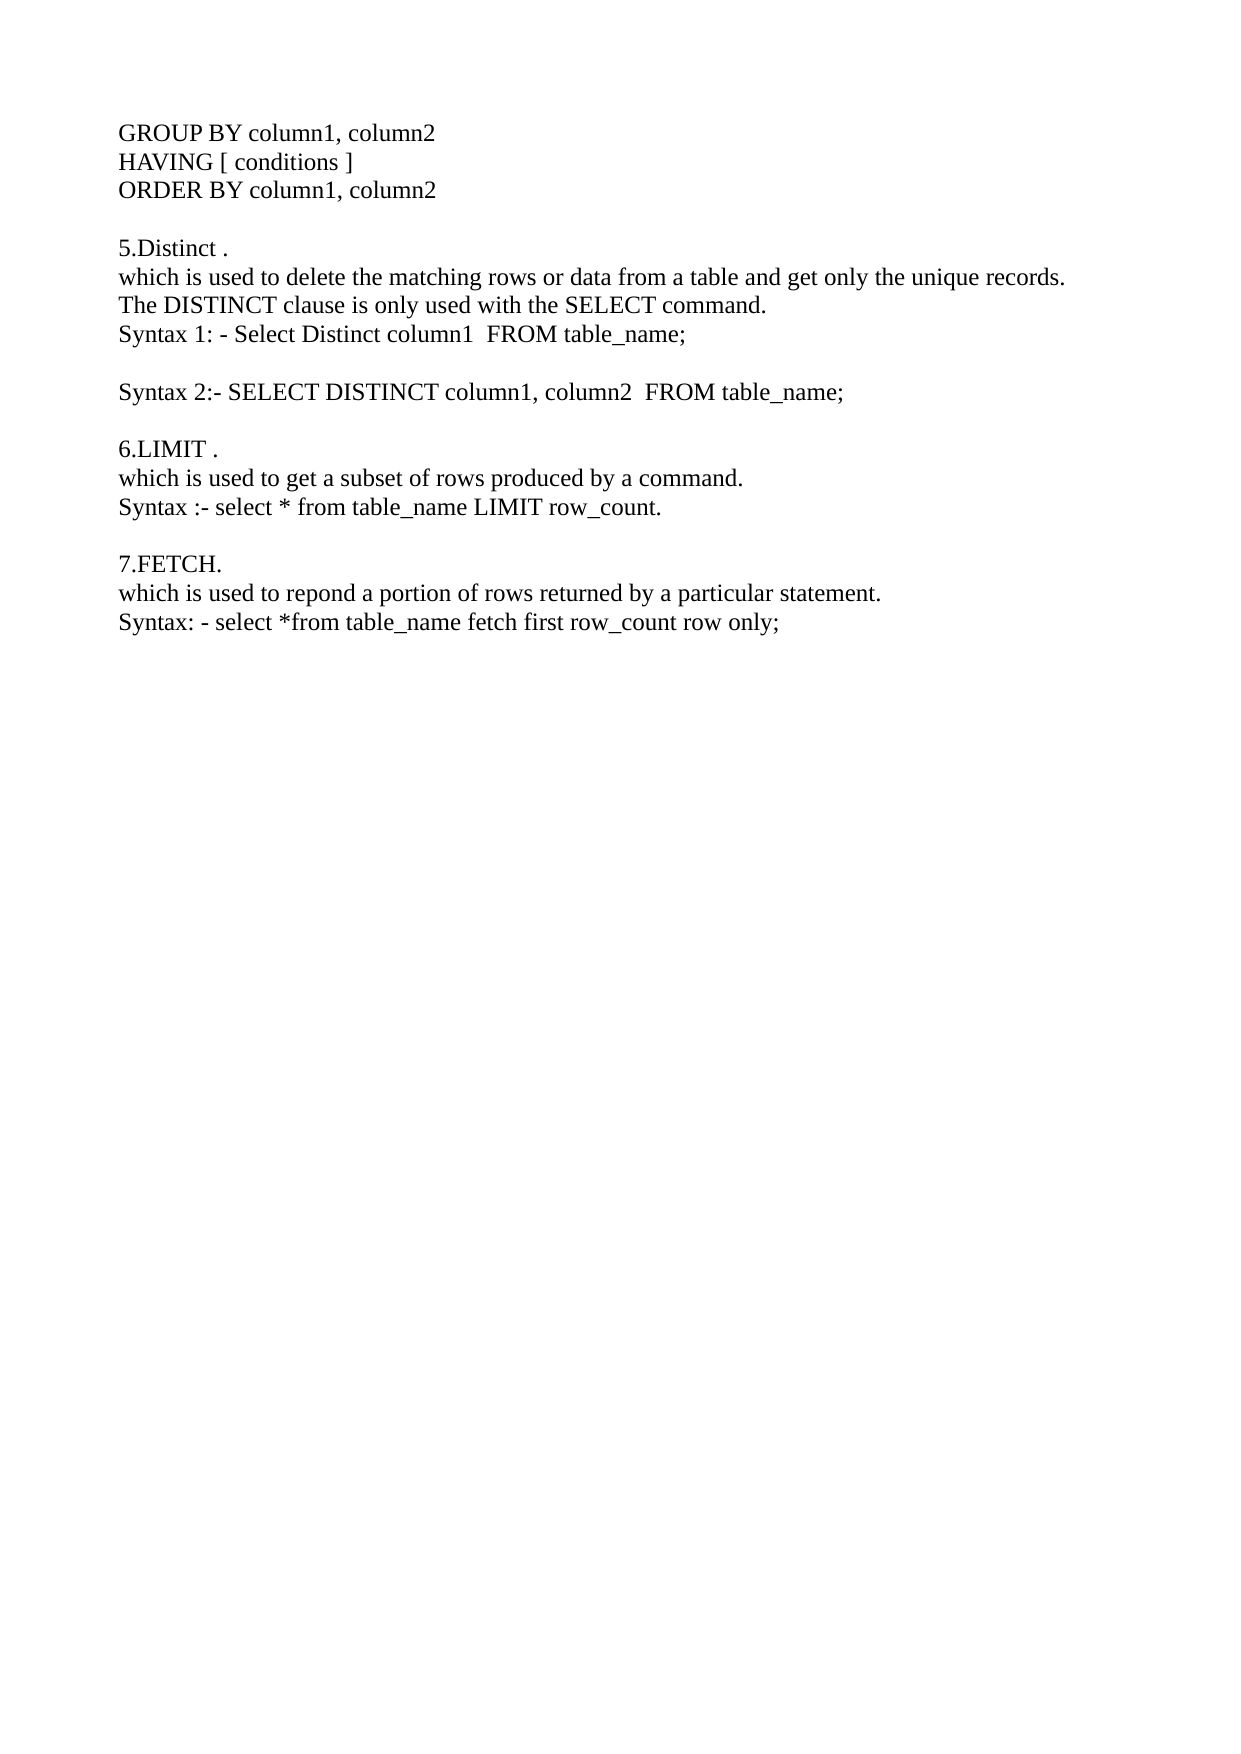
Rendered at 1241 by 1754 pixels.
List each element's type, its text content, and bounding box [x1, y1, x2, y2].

text Syntax 2:- SELECT DISTINCT column1, column2 FROM table_name; [118, 377, 1122, 406]
text which is used to repond a portion of rows returned by a particular statement. [118, 578, 1122, 607]
text HAVING [ conditions ] [118, 147, 1122, 176]
text which is used to delete the matching rows or data from a table and get only the unique records. [118, 262, 1122, 291]
text 7.FETCH. [118, 549, 1122, 578]
text ORDER BY column1, column2 [118, 176, 1122, 204]
text 6.LIMIT . [118, 434, 1122, 463]
text Syntax :- select * from table_name LIMIT row_count. [118, 492, 1122, 521]
text 5.Distinct . [118, 233, 1122, 262]
text which is used to get a subset of rows produced by a command. [118, 463, 1122, 492]
text The DISTINCT clause is only used with the SELECT command. [118, 291, 1122, 319]
text GROUP BY column1, column2 [118, 118, 1122, 147]
text Syntax: - select *from table_name fetch first row_count row only; [118, 607, 1122, 636]
text Syntax 1: - Select Distinct column1 FROM table_name; [118, 319, 1122, 348]
